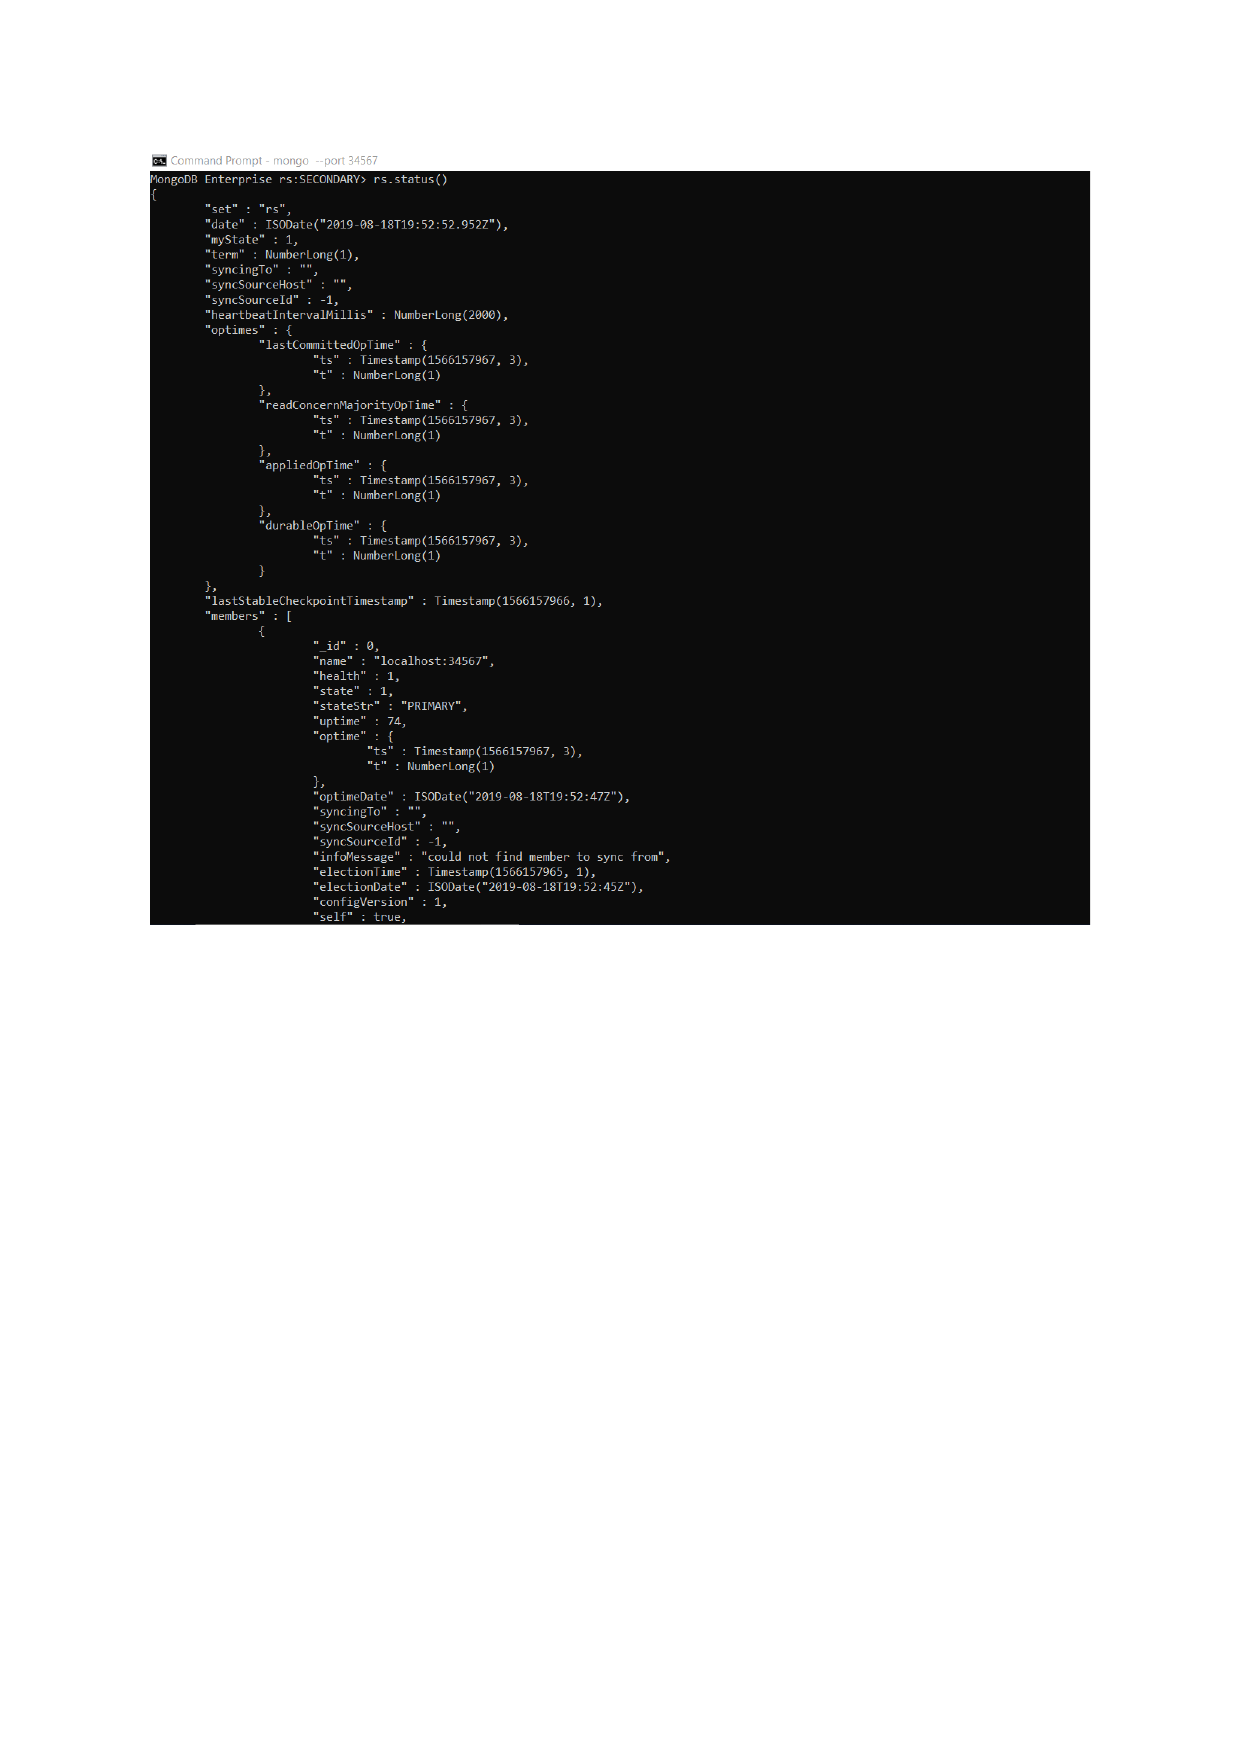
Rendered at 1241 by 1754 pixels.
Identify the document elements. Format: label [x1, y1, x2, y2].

picture [150, 150, 1091, 925]
